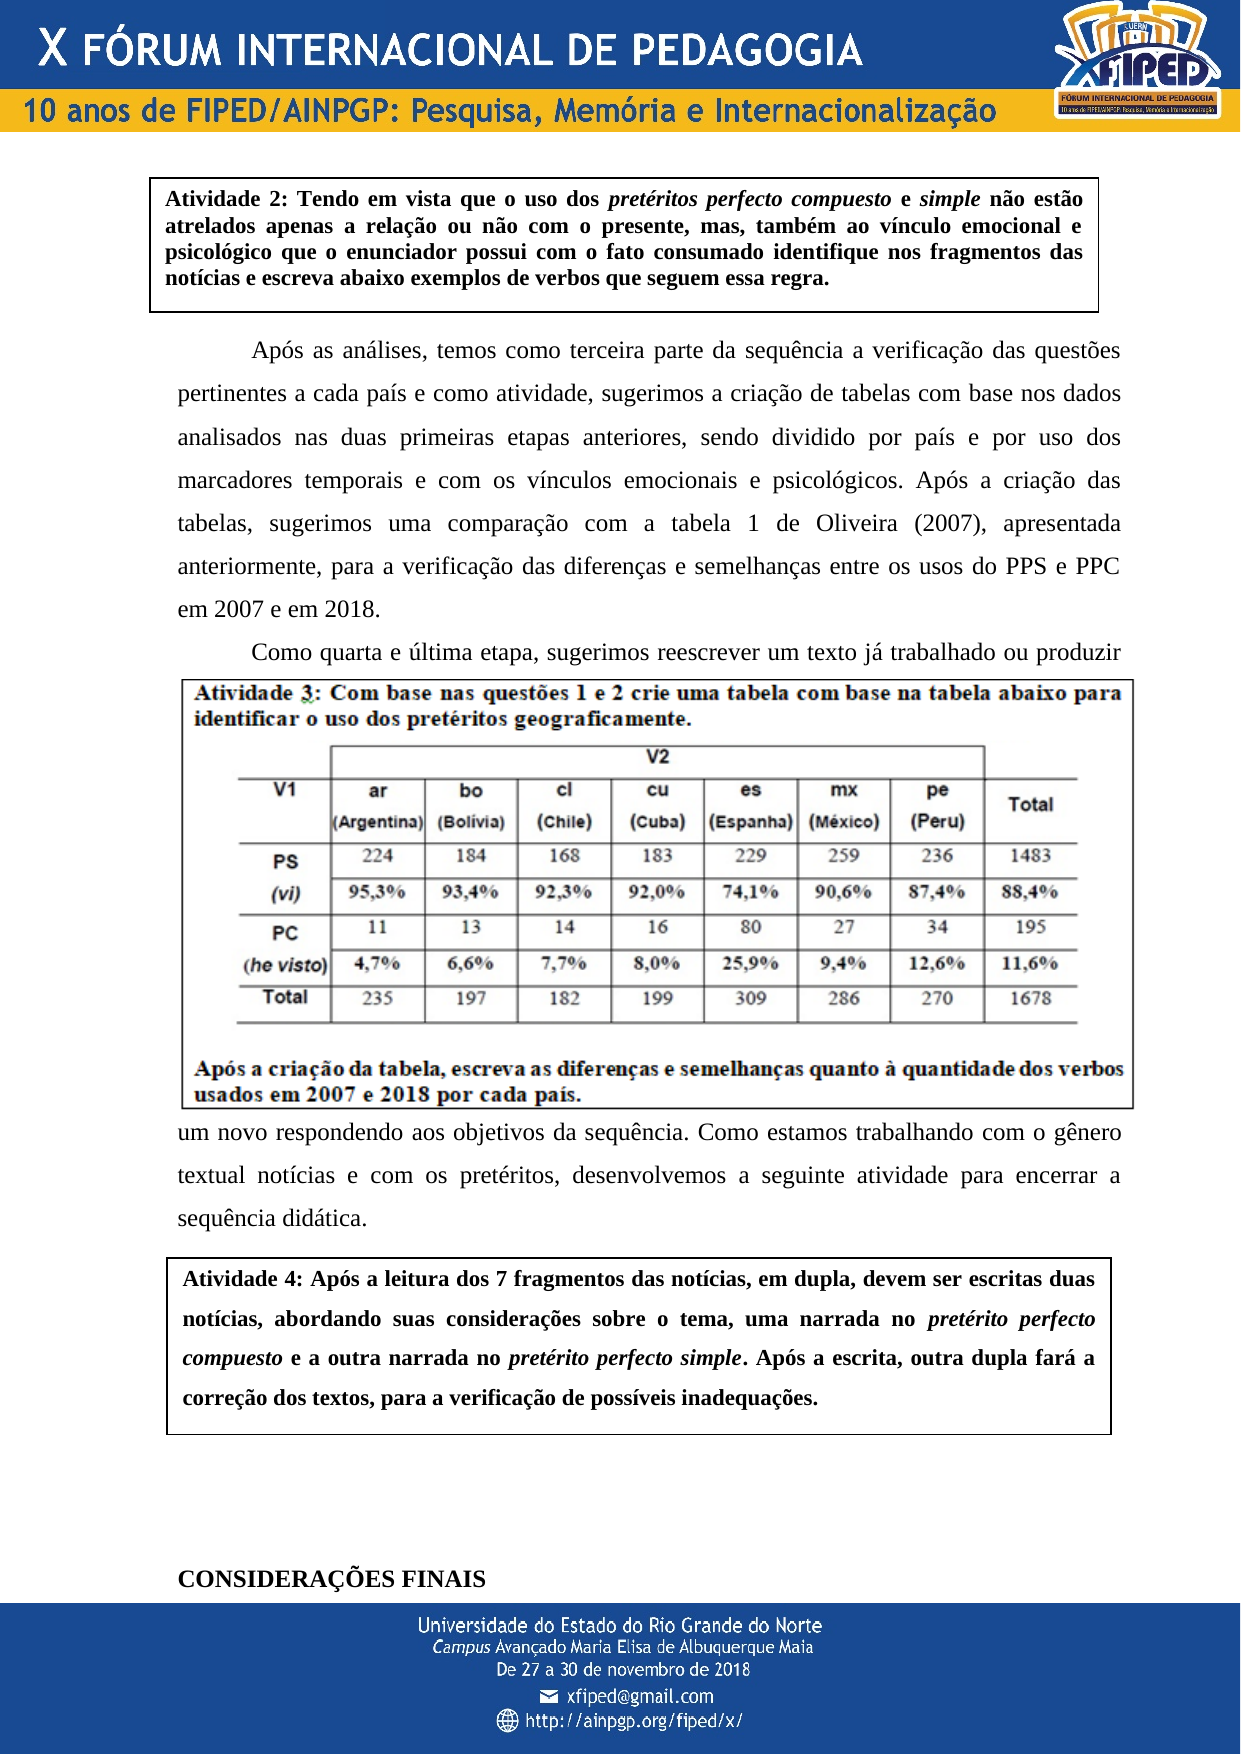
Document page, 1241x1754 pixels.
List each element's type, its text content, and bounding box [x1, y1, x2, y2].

picture [0, 1603, 1241, 1754]
text Como quarta e última etapa, sugerimos reescrever um texto já trabalhado ou produzir um novo respondendo aos objetivos da sequência. Como estamos trabalhando com o gênero textual notícias e com os pretéritos, desenvolvemos a seguinte atividade para encerrar a sequência didática. [177, 1117, 1122, 1232]
text Como quarta e última etapa, sugerimos reescrever um texto já trabalhado ou produzir um novo respondendo aos objetivos da sequência. Como estamos trabalhando com o gênero textual notícias e com os pretéritos, desenvolvemos a seguinte atividade para encerrar a sequência didática. [177, 637, 1122, 679]
picture [177, 679, 1142, 1117]
text CONSIDERAÇÕES FINAIS [177, 1564, 1122, 1593]
text Após as análises, temos como terceira parte da sequência a verificação das questões pertinentes a cada país e como atividade, sugerimos a criação de tabelas com base nos dados analisados nas duas primeiras etapas anteriores, sendo dividido por país e por uso dos marcadores temporais e com os vínculos emocionais e psicológicos. Após a criação das tabelas, sugerimos uma comparação com a tabela 1 de Oliveira (2007), apresentada anteriormente, para a verificação das diferenças e semelhanças entre os usos do PPS e PPC em 2007 e em 2018. [177, 335, 1122, 623]
picture [0, 0, 1241, 132]
